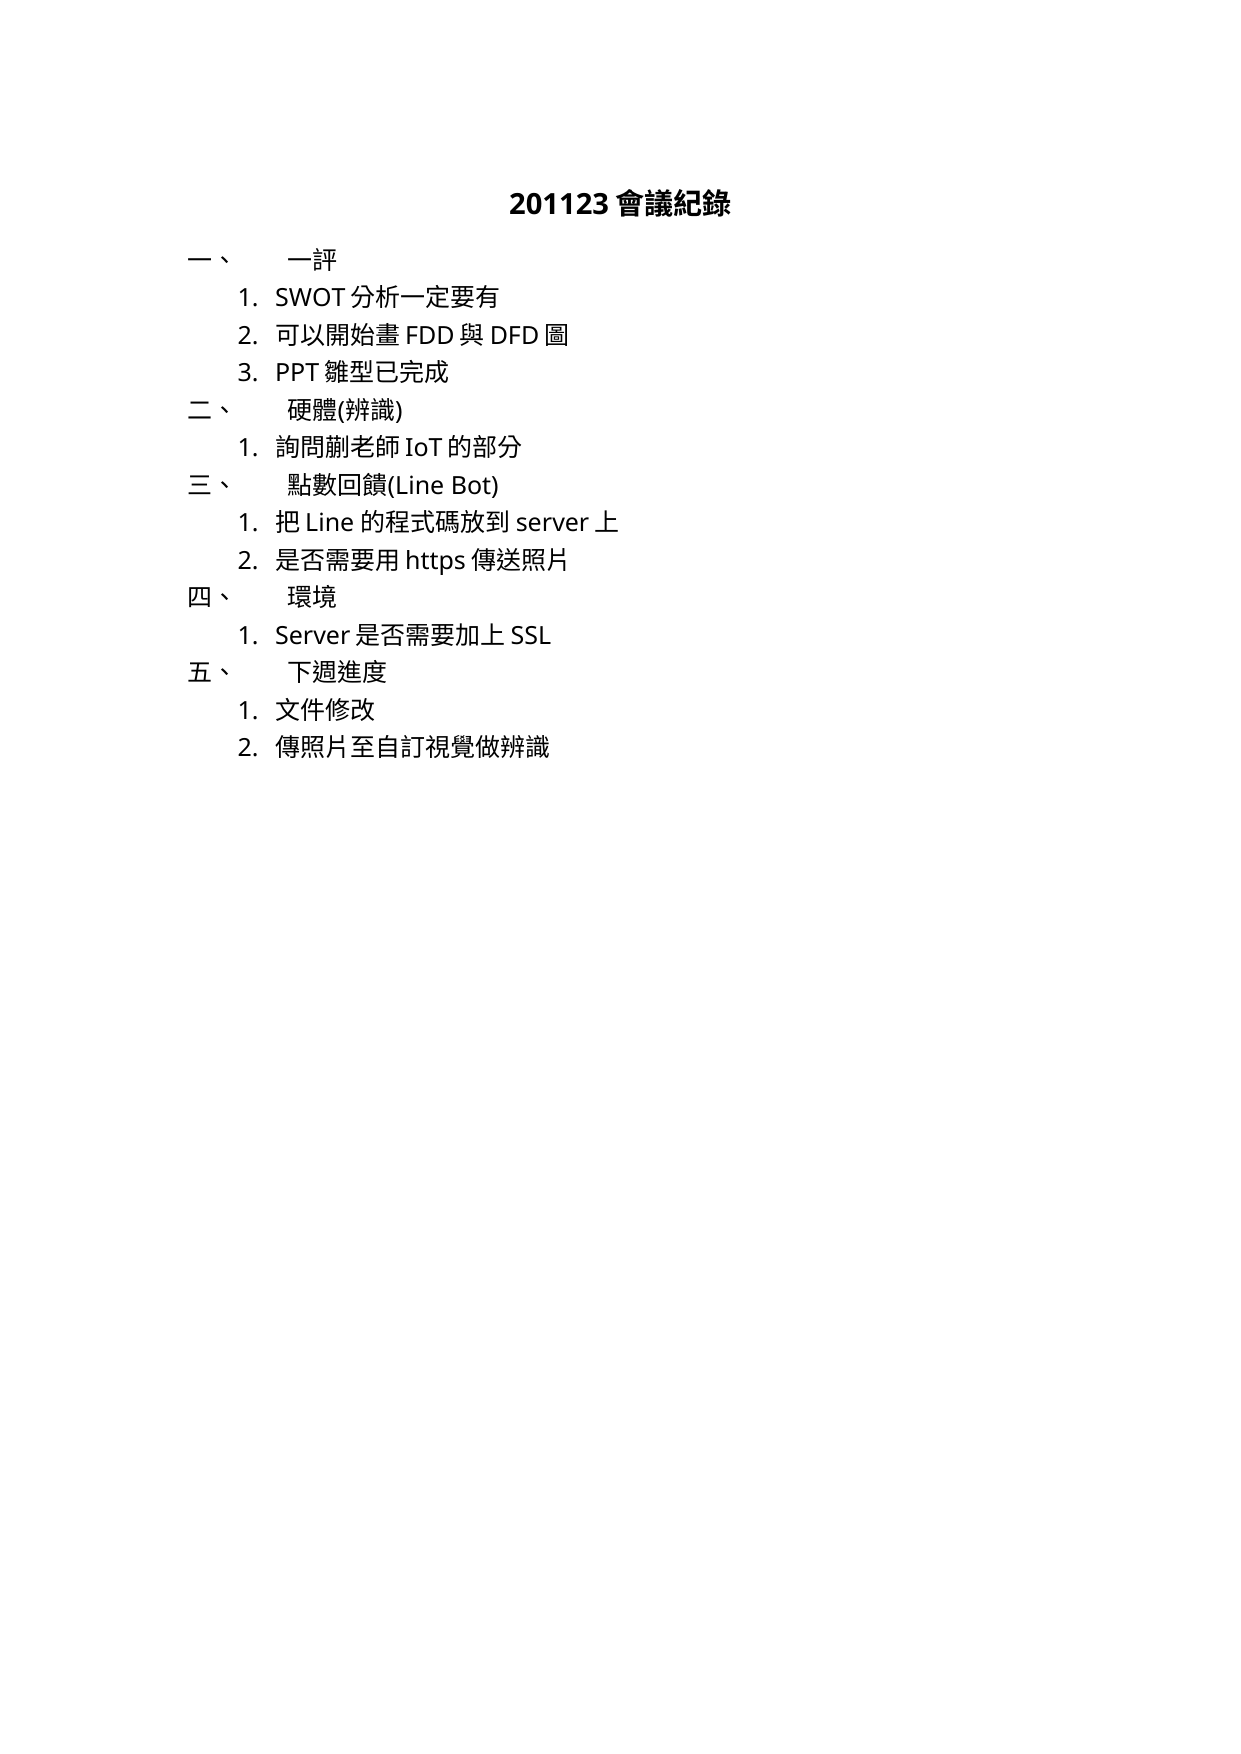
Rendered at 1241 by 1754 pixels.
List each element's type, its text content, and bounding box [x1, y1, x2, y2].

text 201123會議紀錄 [187, 164, 1053, 239]
list 文件修改 [237, 689, 1053, 727]
list Server是否需要加上SSL [237, 614, 1053, 652]
list 是否需要用https傳送照片 [237, 539, 1053, 577]
list 可以開始畫FDD與DFD圖 [237, 314, 1053, 352]
list 詢問蒯老師IoT的部分 [237, 427, 1053, 464]
list 把Line 的程式碼放到server上 [237, 502, 1053, 539]
list 點數回饋(Line Bot) [187, 464, 1053, 502]
list 硬體(辨識) [187, 389, 1053, 427]
list PPT雛型已完成 [237, 352, 1053, 389]
list SWOT分析一定要有 [237, 277, 1053, 314]
list 環境 [187, 577, 1053, 614]
list 下週進度 [187, 652, 1053, 689]
list 傳照片至自訂視覺做辨識 [237, 727, 1053, 764]
list 一評 [187, 239, 1053, 277]
